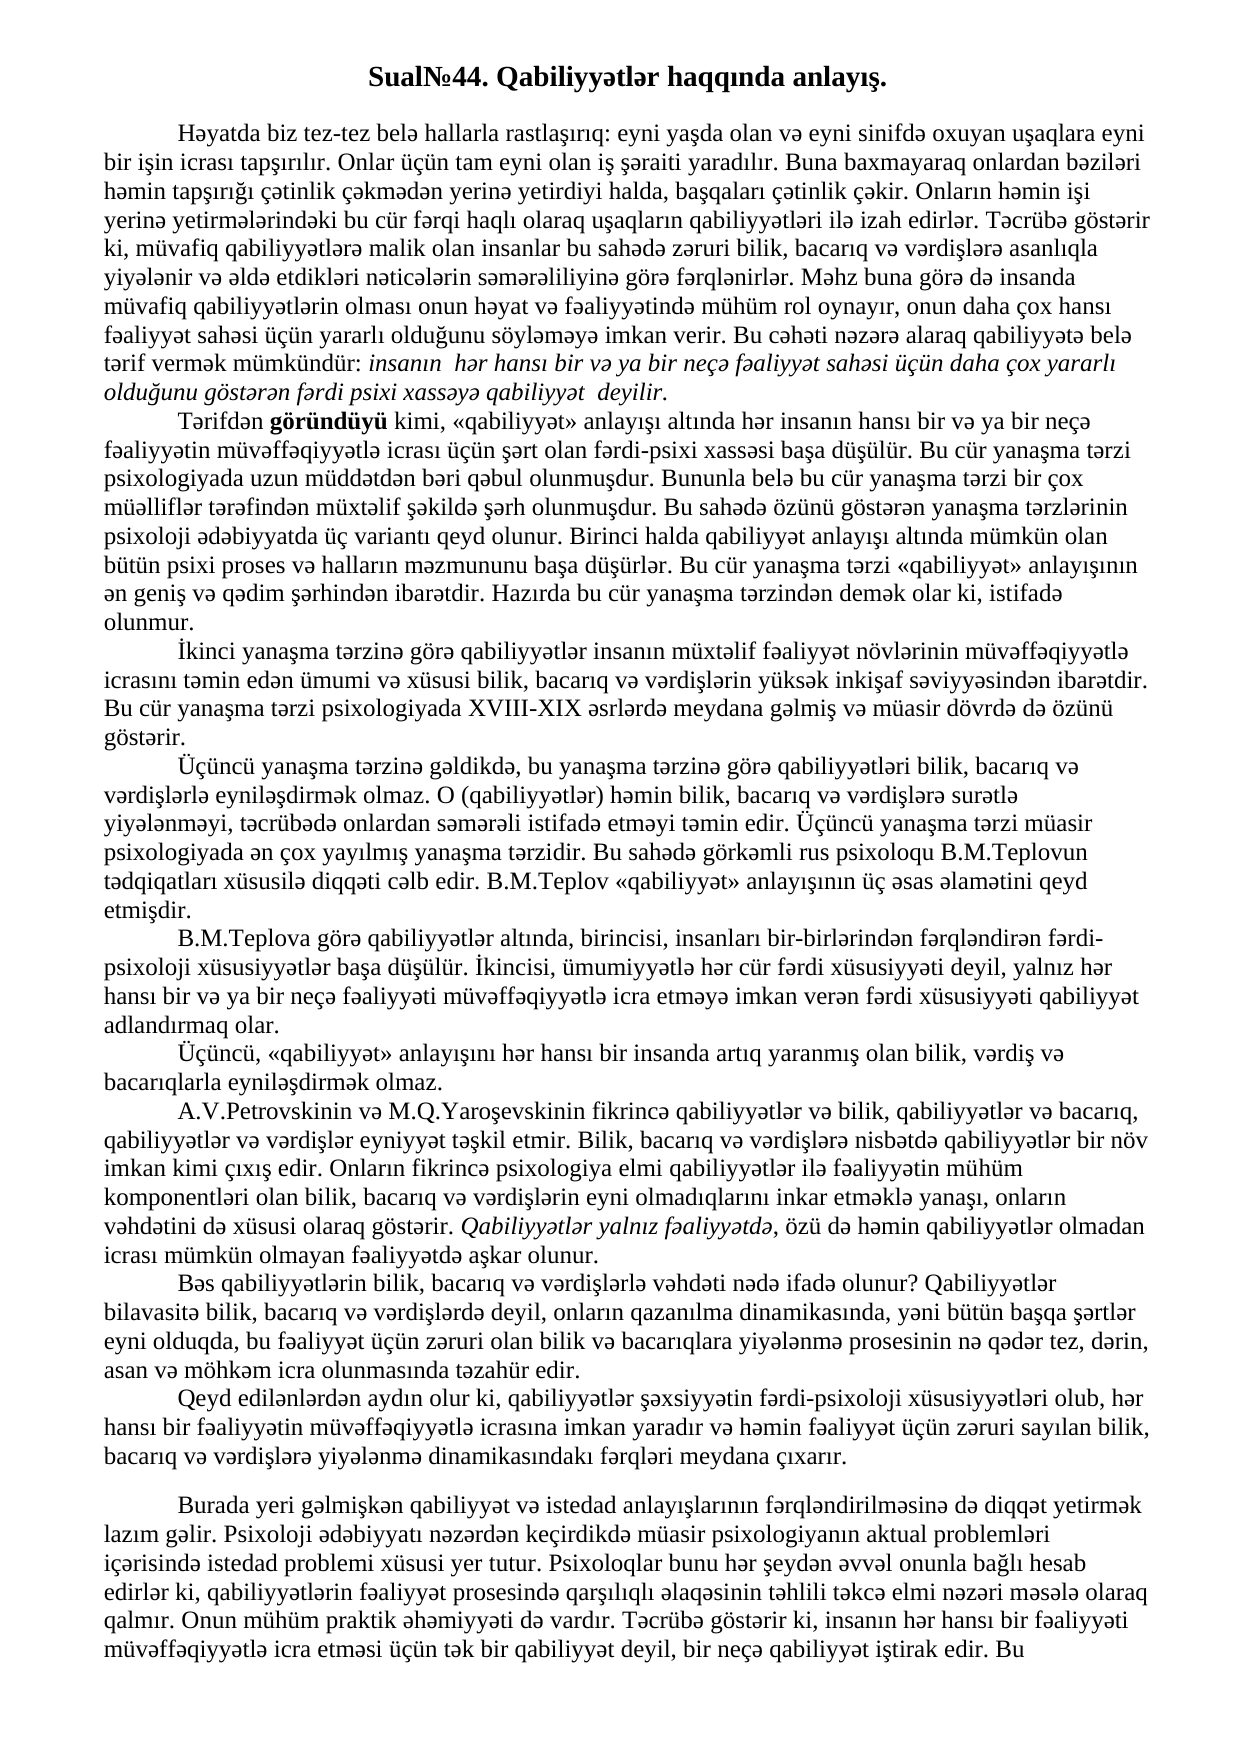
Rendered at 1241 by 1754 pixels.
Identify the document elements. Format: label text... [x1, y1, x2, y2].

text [103, 1491, 1152, 1663]
text Sual№44. Qabiliyyətlər haqqında anlayış. [103, 59, 1152, 93]
text Həyatda biz tez-tez belə hallarla rastlaşırıq: eyni yaşda olan və eyni sinifdə oxuyan uşaqlara eyni bir işin icrası tapşırılır. Onlar üçün tam eyni olan iş şəraiti yaradılır. Buna baxmayaraq onlardan bəziləri həmin tapşırığı çətinlik çəkmədən yerinə yetirdiyi halda, başqaları çətinlik çəkir. Onların həmin işi yerinə yetirmələrindəki bu cür fərqi haqlı olaraq uşaqların qabiliyyətləri ilə izah edirlər. Təcrübə göstərir ki, müvafiq qabiliyyətlərə malik olan insanlar bu sahədə zəruri bilik, bacarıq və vərdişlərə asanlıqla yiyələnir və əldə etdikləri nəticələrin səmərəliliyinə görə fərqlənirlər. Məhz buna görə də insanda müvafiq qabiliyyətlərin olması onun həyat və fəaliyyətində mühüm rol oynayır, onun daha çox hansı fəaliyyət sahəsi üçün yararlı olduğunu söyləməyə imkan verir. Bu cəhəti nəzərə alaraq qabiliyyətə belə tərif vermək mümkündür: insanın hər hansı bir və ya bir neçə fəaliyyət sahəsi üçün daha çox yararlı olduğunu göstərən fərdi psixi xassəyə qabiliyyət deyilir. Tərifdən göründüyü kimi, «qabiliyyət» anlayışı altında hər insanın hansı bir və ya bir neçə fəaliyyətin müvəffəqiyyətlə icrası üçün şərt olan fərdi-psixi xassəsi başa düşülür. Bu cür yanaşma tərzi psixologiyada uzun müddətdən bəri qəbul olunmuşdur. Bununla belə bu cür yanaşma tərzi bir çox müəlliflər tərəfindən müxtəlif şəkildə şərh olunmuşdur. Bu sahədə özünü göstərən yanaşma tərzlərinin psixoloji ədəbiyyatda üç variantı qeyd olunur. Birinci halda qabiliyyət anlayışı altında mümkün olan bütün psixi proses və halların məzmununu başa düşürlər. Bu cür yanaşma tərzi «qabiliyyət» anlayışının ən geniş və qədim şərhindən ibarətdir. Hazırda bu cür yanaşma tərzindən demək olar ki, istifadə olunmur. İkinci yanaşma tərzinə görə qabiliyyətlər insanın müxtəlif fəaliyyət növlərinin müvəffəqiyyətlə icrasını təmin edən ümumi və xüsusi bilik, bacarıq və vərdişlərin yüksək inkişaf səviyyəsindən ibarətdir. Bu cür yanaşma tərzi psixologiyada XVIII-XIX əsrlərdə meydana gəlmiş və müasir dövrdə də özünü göstərir. Üçüncü yanaşma tərzinə gəldikdə, bu yanaşma tərzinə görə qabiliyyətləri bilik, bacarıq və vərdişlərlə eyniləşdirmək olmaz. O (qabiliyyətlər) həmin bilik, bacarıq və vərdişlərə surətlə yiyələnməyi, təcrübədə onlardan səmərəli istifadə etməyi təmin edir. Üçüncü yanaşma tərzi müasir psixologiyada ən çox yayılmış yanaşma tərzidir. Bu sahədə görkəmli rus psixoloqu B.M.Teplovun tədqiqatları xüsusilə diqqəti cəlb edir. B.M.Teplov «qabiliyyət» anlayışının üç əsas əlamətini qeyd etmişdir. B.M.Teplova görə qabiliyyətlər altında, birincisi, insanları bir-birlərindən fərqləndirən fərdi-psixoloji xüsusiyyətlər başa düşülür. İkincisi, ümumiyyətlə hər cür fərdi xüsusiyyəti deyil, yalnız hər hansı bir və ya bir neçə fəaliyyəti müvəffəqiyyətlə icra etməyə imkan verən fərdi xüsusiyyəti qabiliyyət adlandırmaq olar. Üçüncü, «qabiliyyət» anlayışını hər hansı bir insanda artıq yaranmış olan bilik, vərdiş və bacarıqlarla eyniləşdirmək olmaz. A.V.Petrovskinin və M.Q.Yaroşevskinin fikrincə qabiliyyətlər və bilik, qabiliyyətlər və bacarıq, qabiliyyətlər və vərdişlər eyniyyət təşkil etmir. Bilik, bacarıq və vərdişlərə nisbətdə qabiliyyətlər bir növ imkan kimi çıxış edir. Onların fikrincə psixologiya elmi qabiliyyətlər ilə fəaliyyətin mühüm komponentləri olan bilik, bacarıq və vərdişlərin eyni olmadıqlarını inkar etməklə yanaşı, onların vəhdətini də xüsusi olaraq göstərir. Qabiliyyətlər yalnız fəaliyyətdə, özü də həmin qabiliyyətlər olmadan icrası mümkün olmayan fəaliyyətdə aşkar olunur. Bəs qabiliyyətlərin bilik, bacarıq və vərdişlərlə vəhdəti nədə ifadə olunur? Qabiliyyətlər bilavasitə bilik, bacarıq və vərdişlərdə deyil, onların qazanılma dinamikasında, yəni bütün başqa şərtlər eyni olduqda, bu fəaliyyət üçün zəruri olan bilik və bacarıqlara yiyələnmə prosesinin nə qədər tez, dərin, asan və möhkəm icra olunmasında təzahür edir. Qeyd edilənlərdən aydın olur ki, qabiliyyətlər şəxsiyyətin fərdi-psixoloji xüsusiyyətləri olub, hər hansı bir fəaliyyətin müvəffəqiyyətlə icrasına imkan yaradır və həmin fəaliyyət üçün zəruri sayılan bilik, bacarıq və vərdişlərə yiyələnmə dinamikasındakı fərqləri meydana çıxarır. [103, 118, 1152, 1470]
